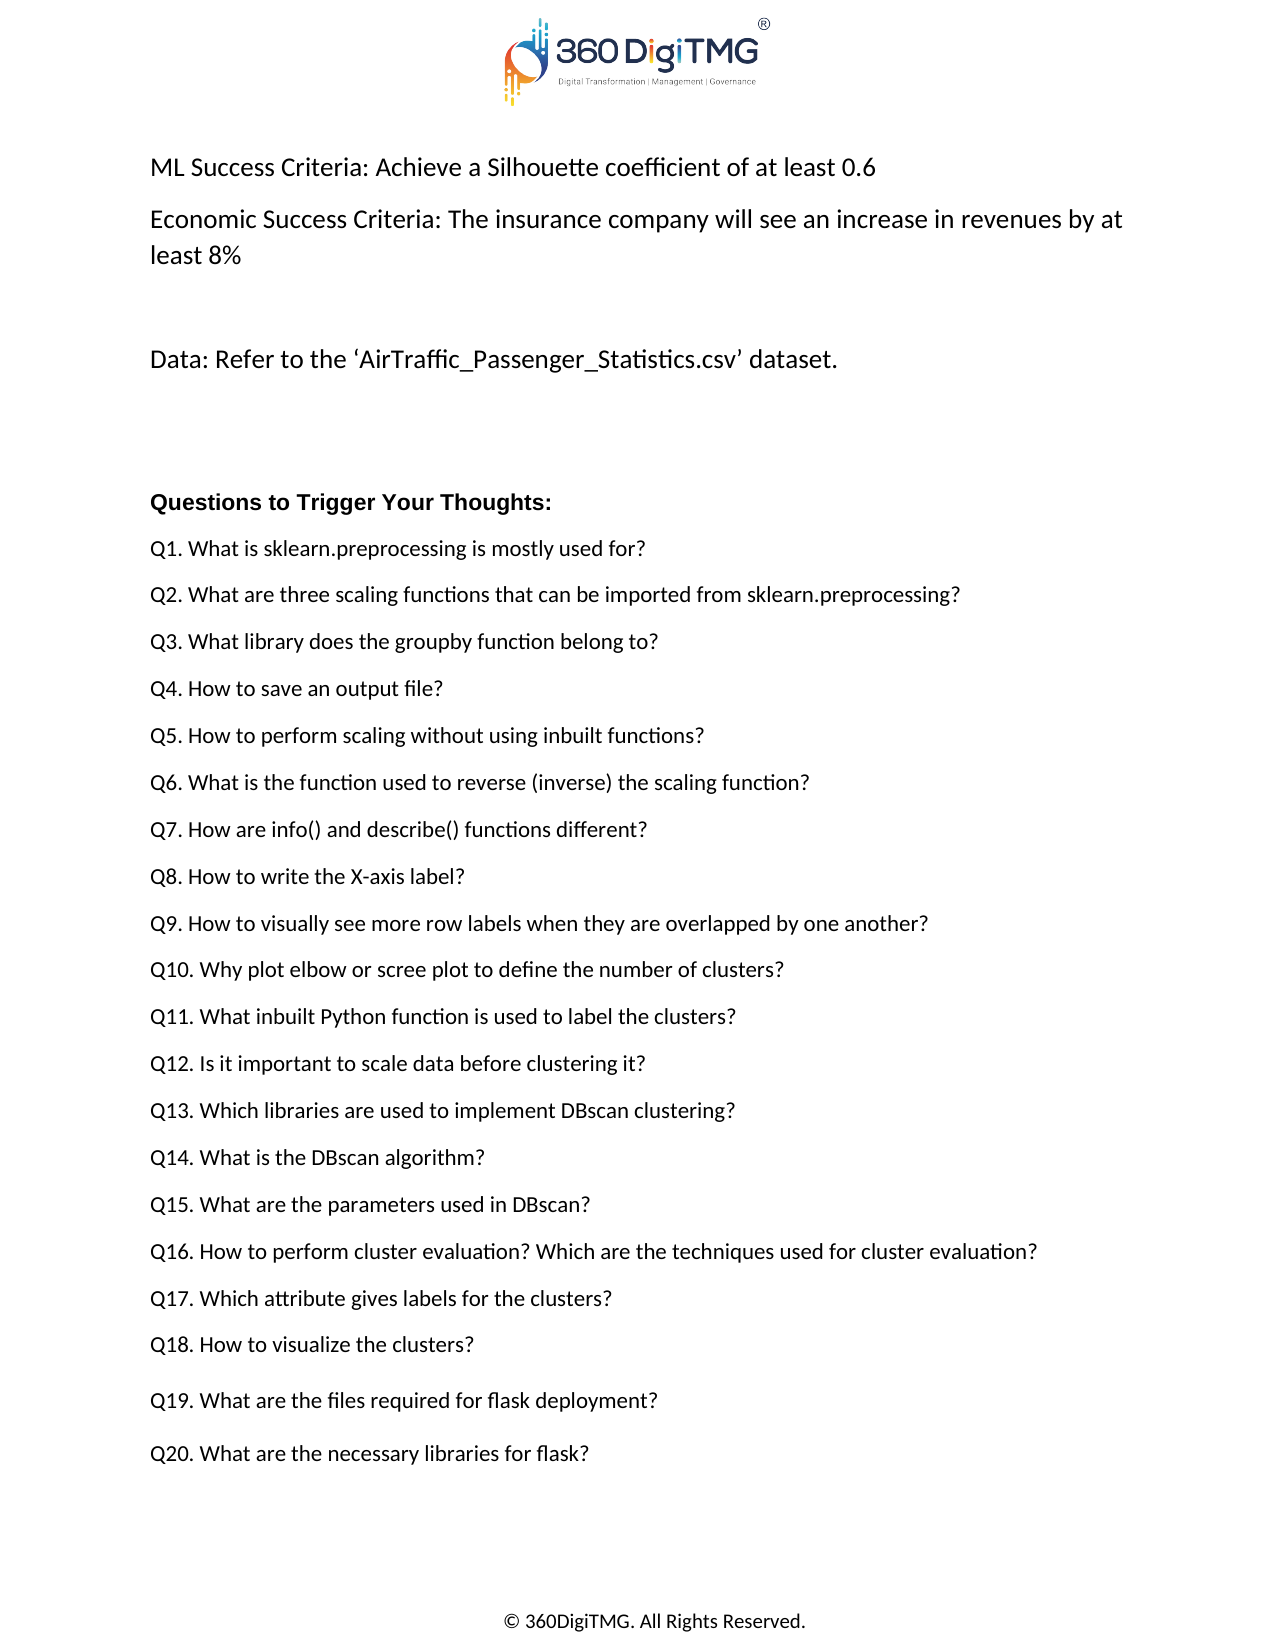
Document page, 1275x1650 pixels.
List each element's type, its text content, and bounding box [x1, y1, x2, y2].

text Q13. Which libraries are used to implement DBscan clustering? [150, 1096, 1125, 1124]
text Questions to Trigger Your Thoughts: [150, 488, 1125, 515]
text Q3. What library does the groupby function belong to? [150, 627, 1125, 655]
text Q18. How to visualize the clusters? [150, 1331, 1125, 1358]
text Q11. What inbuilt Python function is used to label the clusters? [150, 1002, 1125, 1030]
text ML Success Criteria: Achieve a Silhouette coefficient of at least 0.6 [150, 150, 1125, 183]
text Economic Success Criteria: The insurance company will see an increase in revenues by at least 8% [150, 202, 1125, 271]
picture [500, 13, 774, 111]
text Q17. Which attribute gives labels for the clusters? [150, 1284, 1125, 1312]
text Q8. How to write the X-axis label? [150, 862, 1125, 890]
text Q9. How to visually see more row labels when they are overlapped by one another? [150, 909, 1125, 937]
text Q5. How to perform scaling without using inbuilt functions? [150, 721, 1125, 749]
text Q15. What are the parameters used in DBscan? [150, 1190, 1125, 1218]
text Q6. What is the function used to reverse (inverse) the scaling function? [150, 768, 1125, 796]
text Q4. How to save an output file? [150, 674, 1125, 702]
text Q7. How are info() and describe() functions different? [150, 815, 1125, 843]
text Data: Refer to the ‘AirTraffic_Passenger_Statistics.csv’ dataset. [150, 342, 1125, 376]
text Q2. What are three scaling functions that can be imported from sklearn.preprocessing? [150, 581, 1125, 608]
text Q16. How to perform cluster evaluation? Which are the techniques used for cluster evaluation? [150, 1237, 1125, 1265]
text Q14. What is the DBscan algorithm? [150, 1143, 1125, 1171]
text Q1. What is sklearn.preprocessing is mostly used for? [150, 534, 1125, 562]
text Q10. Why plot elbow or scree plot to define the number of clusters? [150, 956, 1125, 983]
text Q19. What are the files required for flask deployment? [150, 1386, 1125, 1414]
text Q12. Is it important to scale data before clustering it? [150, 1049, 1125, 1077]
text Q20. What are the necessary libraries for flask? [150, 1439, 1125, 1467]
